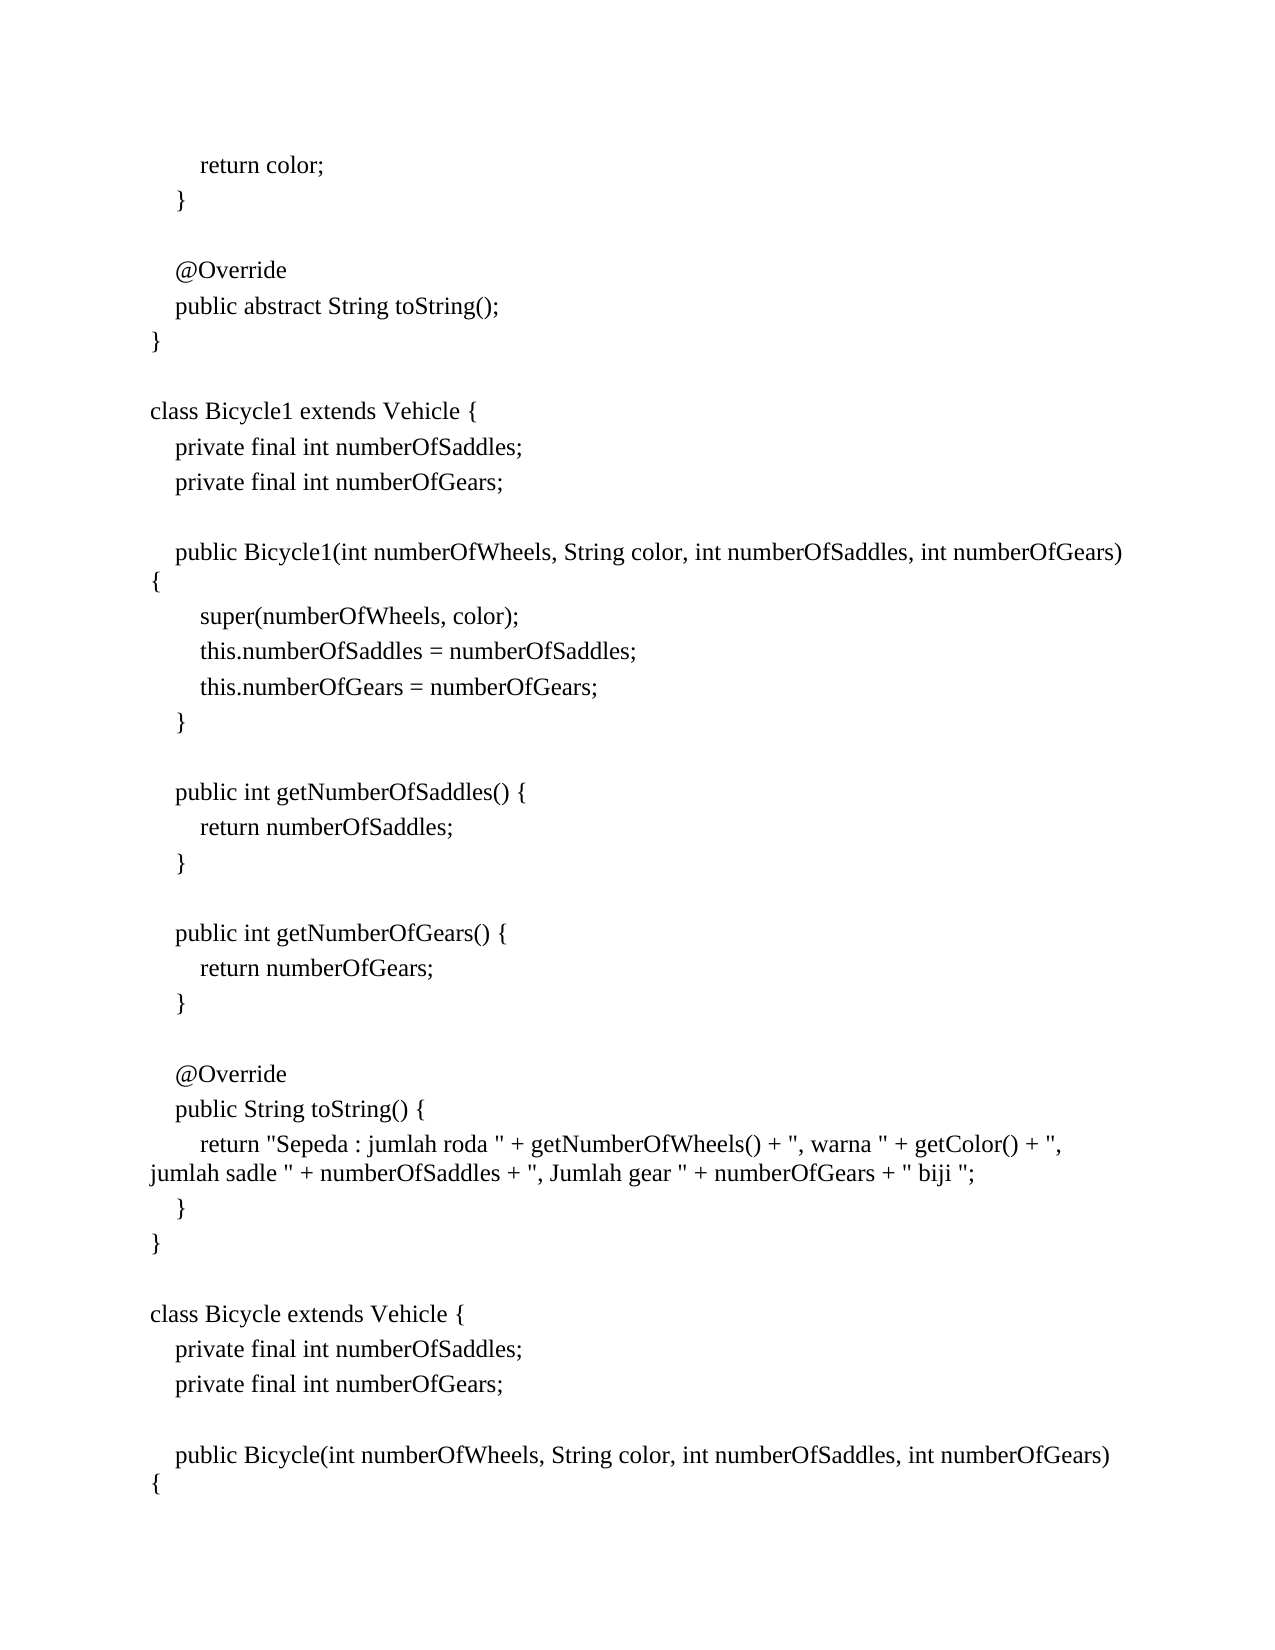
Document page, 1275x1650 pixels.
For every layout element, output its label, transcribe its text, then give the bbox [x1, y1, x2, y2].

text @Override [150, 256, 1125, 284]
text public String toString() { [150, 1094, 1125, 1123]
text } [150, 1193, 1125, 1222]
text public int getNumberOfSaddles() { [150, 777, 1125, 806]
text class Bicycle extends Vehicle { [150, 1299, 1125, 1328]
text public Bicycle1(int numberOfWheels, String color, int numberOfSaddles, int numberOfGears) { [150, 537, 1125, 595]
text return "Sepeda : jumlah roda " + getNumberOfWheels() + ", warna " + getColor() + ", jumlah sadle " + numberOfSaddles + ", Jumlah gear " + numberOfGears + " biji "; [150, 1129, 1125, 1187]
text return numberOfGears; [150, 953, 1125, 982]
text } [150, 988, 1125, 1017]
text public abstract String toString(); [150, 291, 1125, 319]
text private final int numberOfGears; [150, 467, 1125, 496]
text super(numberOfWheels, color); [150, 601, 1125, 630]
text private final int numberOfSaddles; [150, 1334, 1125, 1363]
text @Override [150, 1059, 1125, 1088]
text private final int numberOfGears; [150, 1369, 1125, 1398]
text return numberOfSaddles; [150, 812, 1125, 841]
text } [150, 185, 1125, 214]
text public Bicycle(int numberOfWheels, String color, int numberOfSaddles, int numberOfGears) { [150, 1440, 1125, 1497]
text } [150, 707, 1125, 736]
text } [150, 848, 1125, 876]
text class Bicycle1 extends Vehicle { [150, 396, 1125, 425]
text return color; [150, 150, 1125, 179]
text private final int numberOfSaddles; [150, 432, 1125, 460]
text this.numberOfGears = numberOfGears; [150, 672, 1125, 700]
text } [150, 1228, 1125, 1257]
text public int getNumberOfGears() { [150, 918, 1125, 947]
text } [150, 326, 1125, 355]
text this.numberOfSaddles = numberOfSaddles; [150, 636, 1125, 665]
